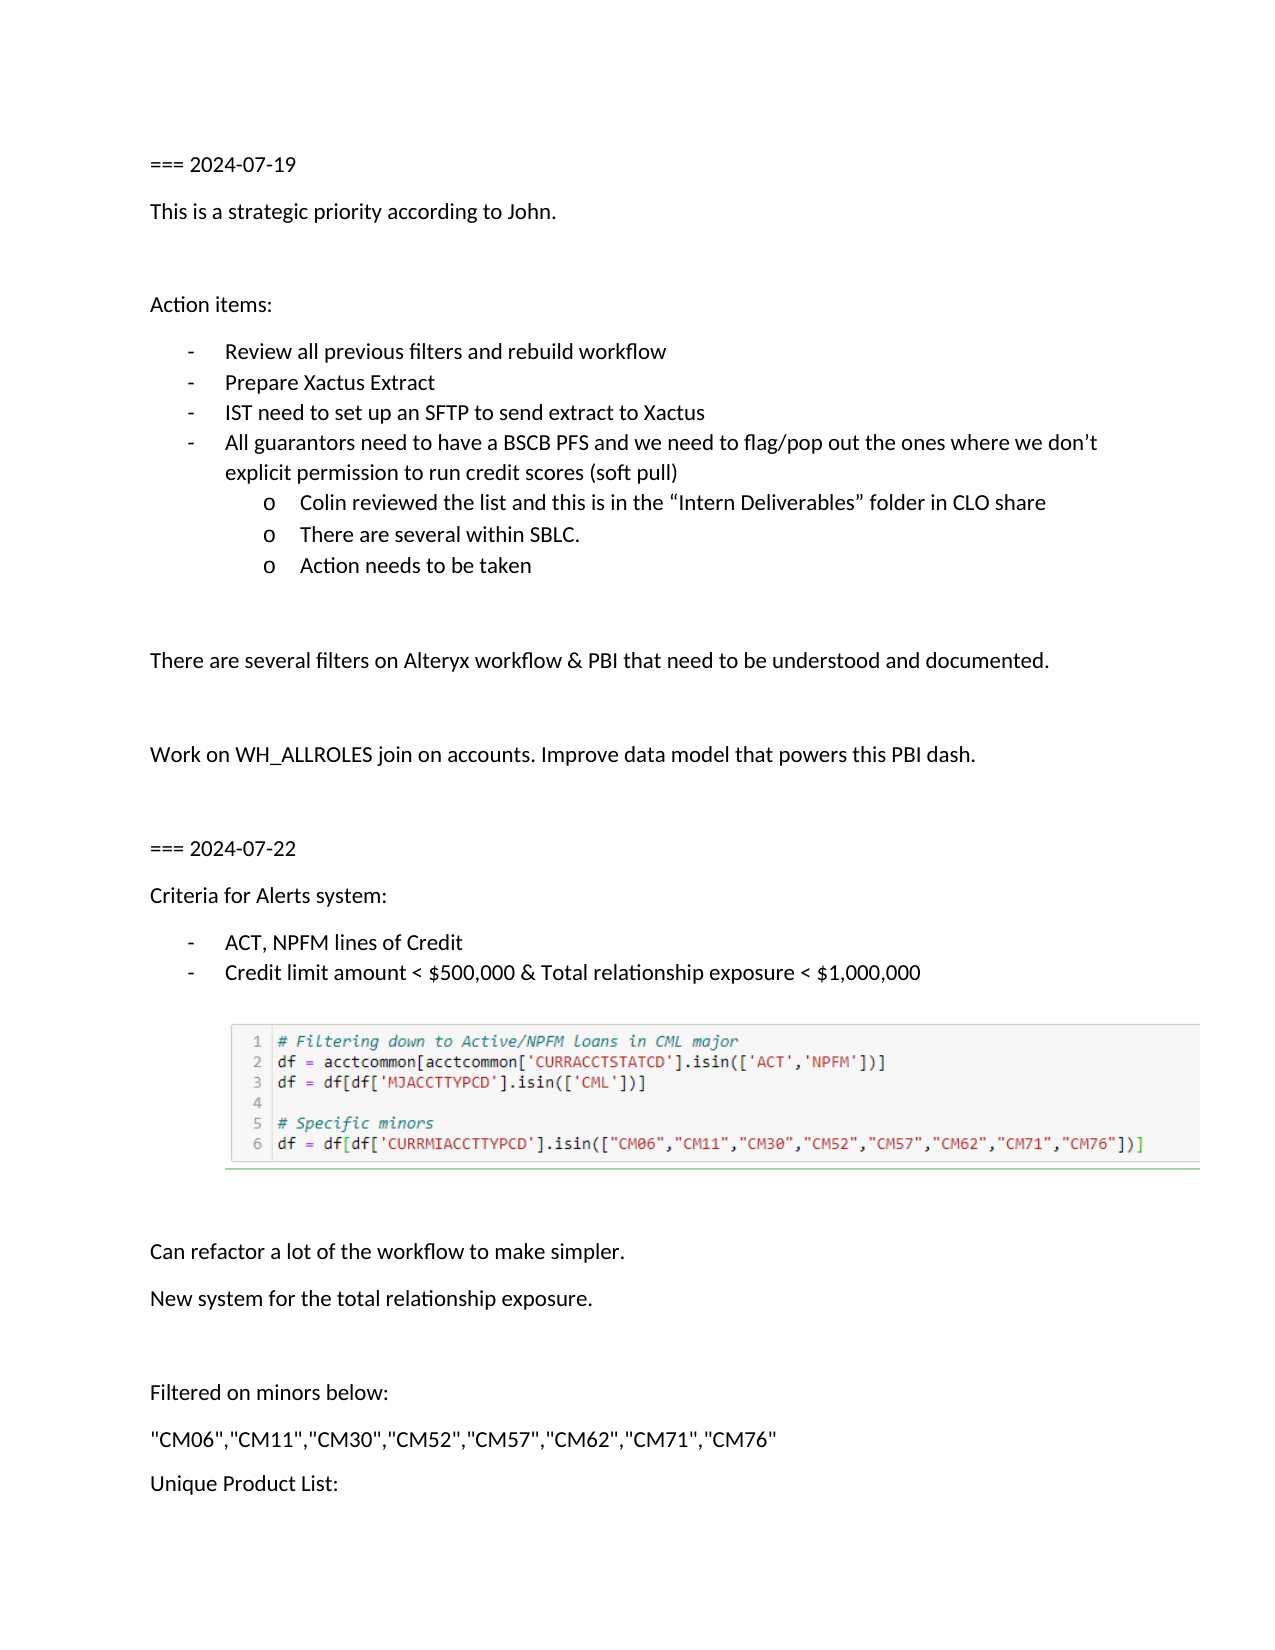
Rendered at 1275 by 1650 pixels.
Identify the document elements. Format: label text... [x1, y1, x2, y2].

text Criteria for Alerts system: [150, 881, 1125, 909]
list Prepare Xactus Extract [187, 368, 1125, 396]
text Action items: [150, 291, 1125, 319]
picture [225, 1018, 1200, 1172]
text === 2024-07-22 [150, 834, 1125, 862]
text Can refactor a lot of the workflow to make simpler. [150, 1237, 1125, 1265]
list There are several within SBLC. [262, 520, 1125, 549]
text "CM06","CM11","CM30","CM52","CM57","CM62","CM71","CM76" [150, 1425, 1125, 1453]
list Credit limit amount < $500,000 & Total relationship exposure < $1,000,000 [187, 958, 1125, 986]
list All guarantors need to have a BSCB PFS and we need to flag/pop out the ones where we don’t explicit permission to run credit scores (soft pull) [187, 428, 1125, 486]
list IST need to set up an SFTP to send extract to Xactus [187, 398, 1125, 426]
text This is a strategic priority according to John. [150, 197, 1125, 225]
list Review all previous filters and rebuild workflow [187, 337, 1125, 366]
text Filtered on minors below: [150, 1378, 1125, 1406]
list Colin reviewed the list and this is in the “Intern Deliverables” folder in CLO share [262, 488, 1125, 518]
text Unique Product List: [150, 1469, 1125, 1497]
text Work on WH_ALLROLES join on accounts. Improve data model that powers this PBI dash. [150, 740, 1125, 768]
text === 2024-07-19 [150, 150, 1125, 178]
text New system for the total relationship exposure. [150, 1284, 1125, 1312]
list Action needs to be taken [262, 551, 1125, 581]
list ACT, NPFM lines of Credit [187, 928, 1125, 956]
text There are several filters on Alteryx workflow & PBI that need to be understood and documented. [150, 646, 1125, 674]
